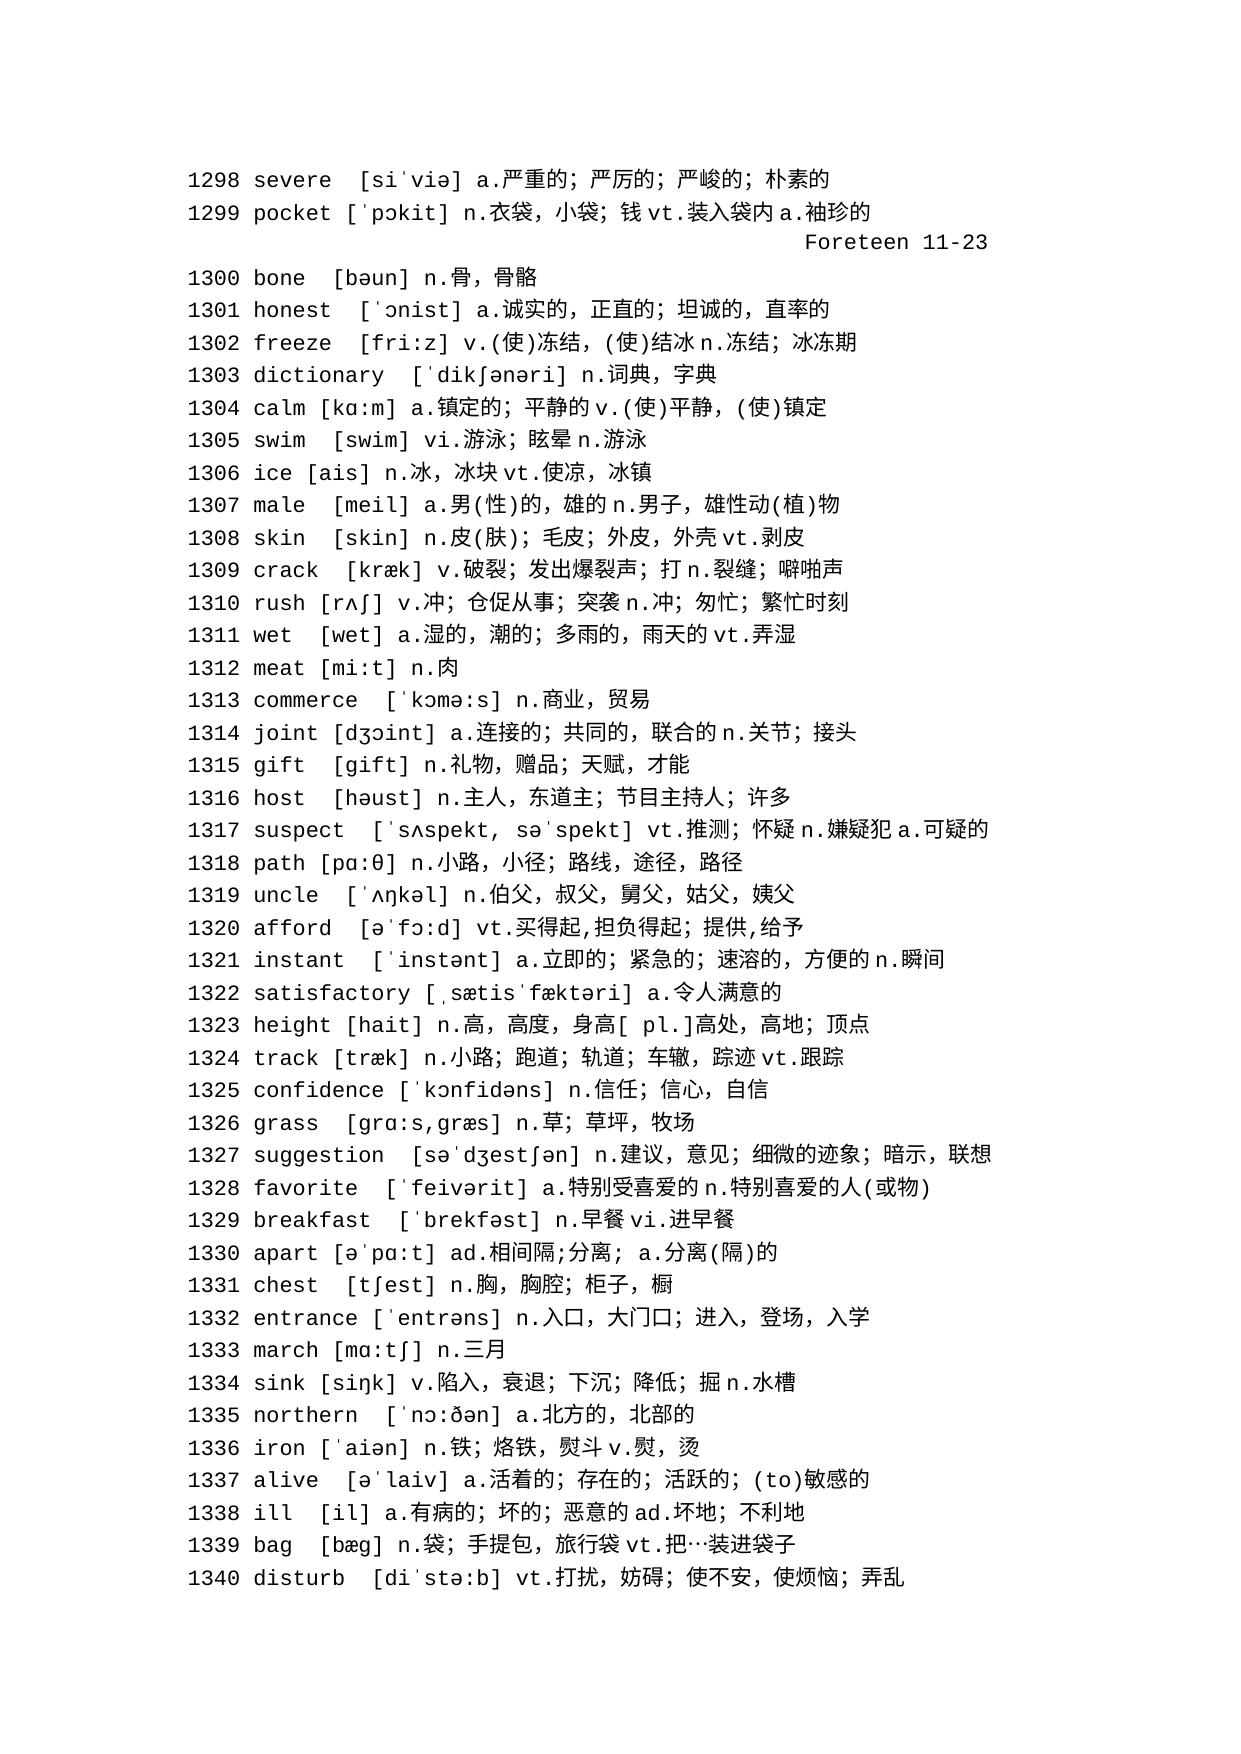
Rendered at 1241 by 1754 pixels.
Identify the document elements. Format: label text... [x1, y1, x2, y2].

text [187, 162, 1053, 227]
text Foreteen 11-23 [187, 227, 1053, 259]
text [187, 259, 1053, 1592]
